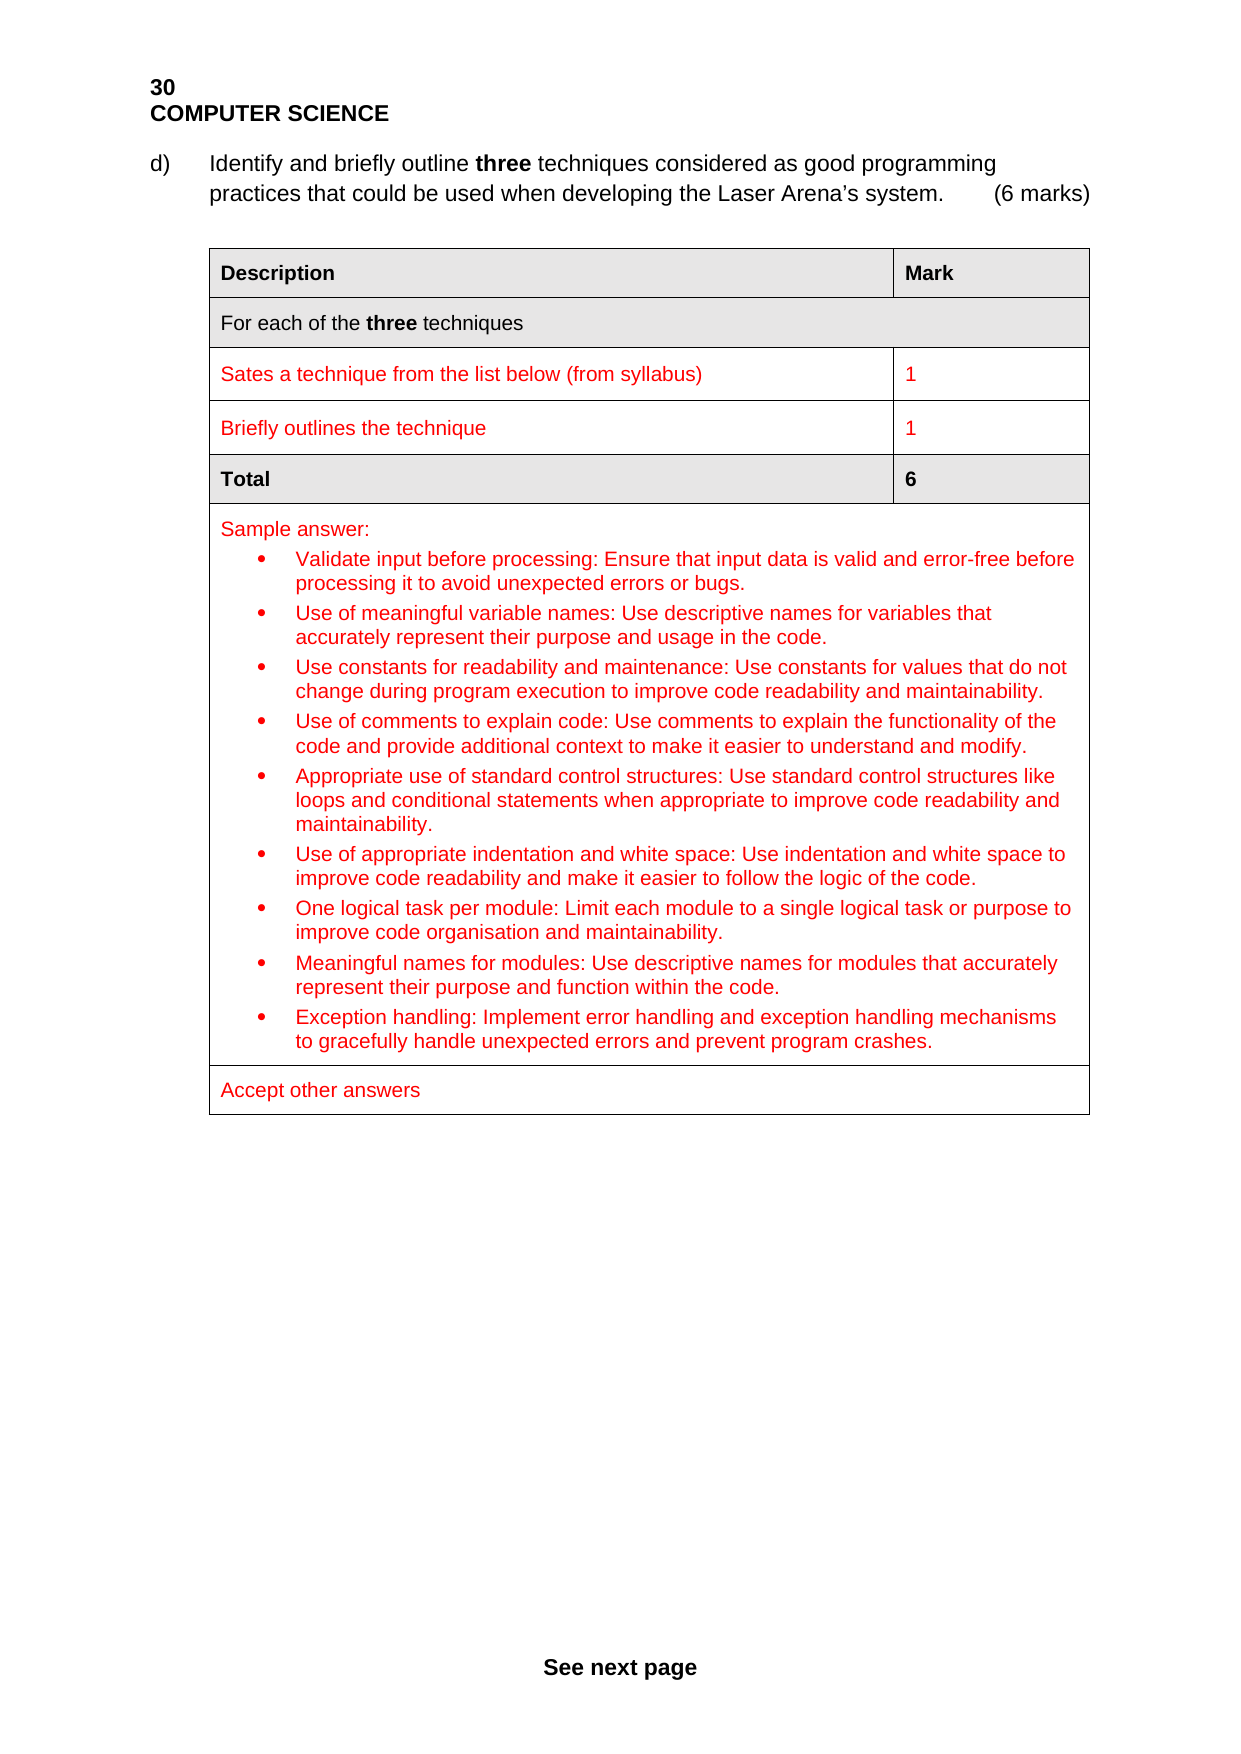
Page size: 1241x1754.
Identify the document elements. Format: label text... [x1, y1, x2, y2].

table_cell Briefly outlines the technique [210, 401, 893, 454]
table_header Description [210, 249, 893, 297]
table_header Mark [894, 249, 1089, 297]
table_cell 1 [894, 401, 1089, 454]
table_cell 6 [894, 455, 1089, 503]
list Identify and briefly outline three techniques considered as good programming practices that could be used when developing the Laser Arena’s system. (6 marks) [150, 150, 1078, 207]
table_cell 1 [894, 348, 1089, 400]
table_cell For each of the three techniques [210, 298, 1089, 347]
table_cell Sates a technique from the list below (from syllabus) [210, 348, 893, 400]
table_cell Accept other answers [210, 1066, 1089, 1114]
table_cell Total [210, 455, 893, 503]
table_cell Sample answer: Validate input before processing: Ensure that input data is valid and error-free before processing it to avoid unexpected errors or bugs. Use of meaningful variable names: Use descriptive names for variables that accurately represent their purpose and usage in the code. Use constants for readability and maintenance: Use constants for values that do not change during program execution to improve code readability and maintainability. Use of comments to explain code: Use comments to explain the functionality of the code and provide additional context to make it easier to understand and modify. Appropriate use of standard control structures: Use standard control structures like loops and conditional statements when appropriate to improve code readability and maintainability. Use of appropriate indentation and white space: Use indentation and white space to improve code readability and make it easier to follow the logic of the code. One logical task per module: Limit each module to a single logical task or purpose to improve code organisation and maintainability. Meaningful names for modules: Use descriptive names for modules that accurately represent their purpose and function within the code. Exception handling: Implement error handling and exception handling mechanisms to gracefully handle unexpected errors and prevent program crashes. [210, 504, 1089, 1065]
